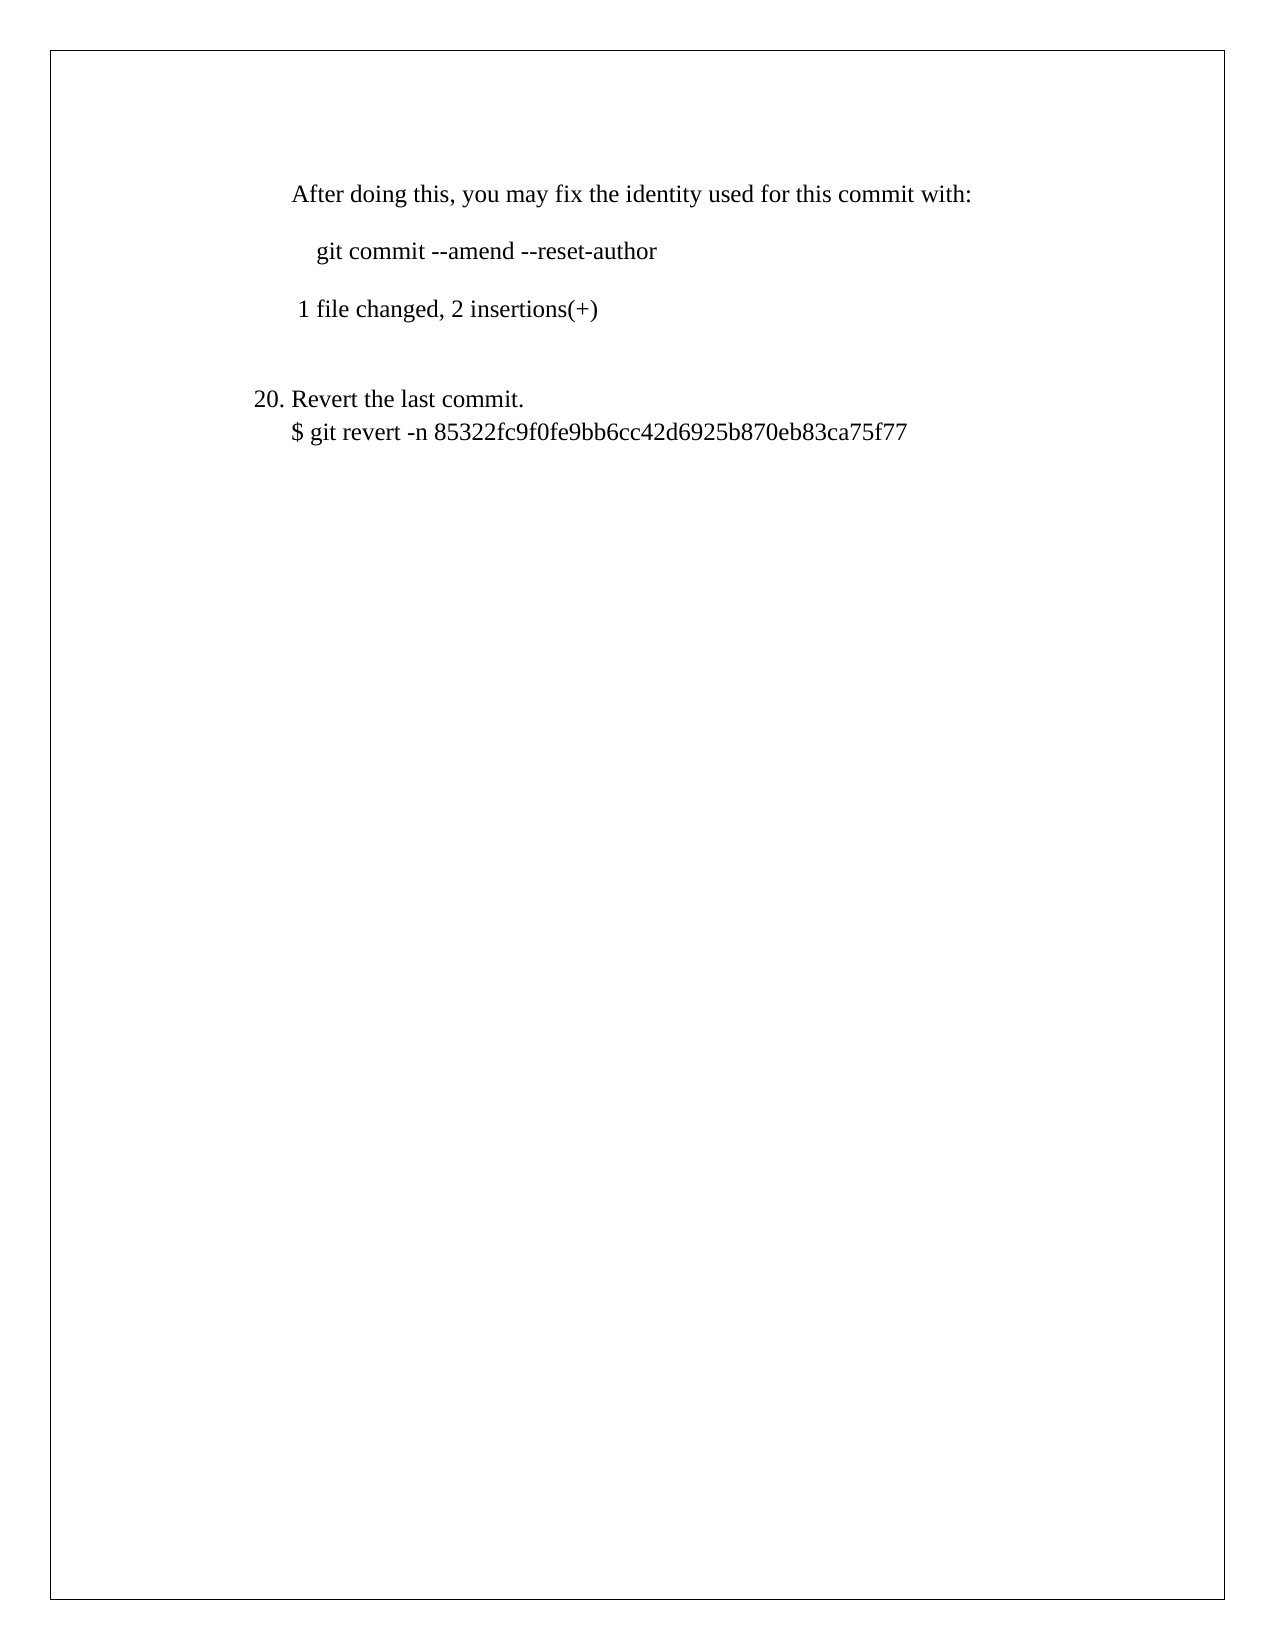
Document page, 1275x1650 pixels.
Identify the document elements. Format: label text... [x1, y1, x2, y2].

list $ git revert -n 85322fc9f0fe9bb6cc42d6925b870eb83ca75f77 [291, 417, 1125, 446]
text After doing this, you may fix the identity used for this commit with: [291, 179, 1125, 207]
text git commit --amend --reset-author [291, 236, 1125, 265]
text 1 file changed, 2 insertions(+) [291, 294, 1125, 322]
list Revert the last commit. [253, 384, 1125, 413]
